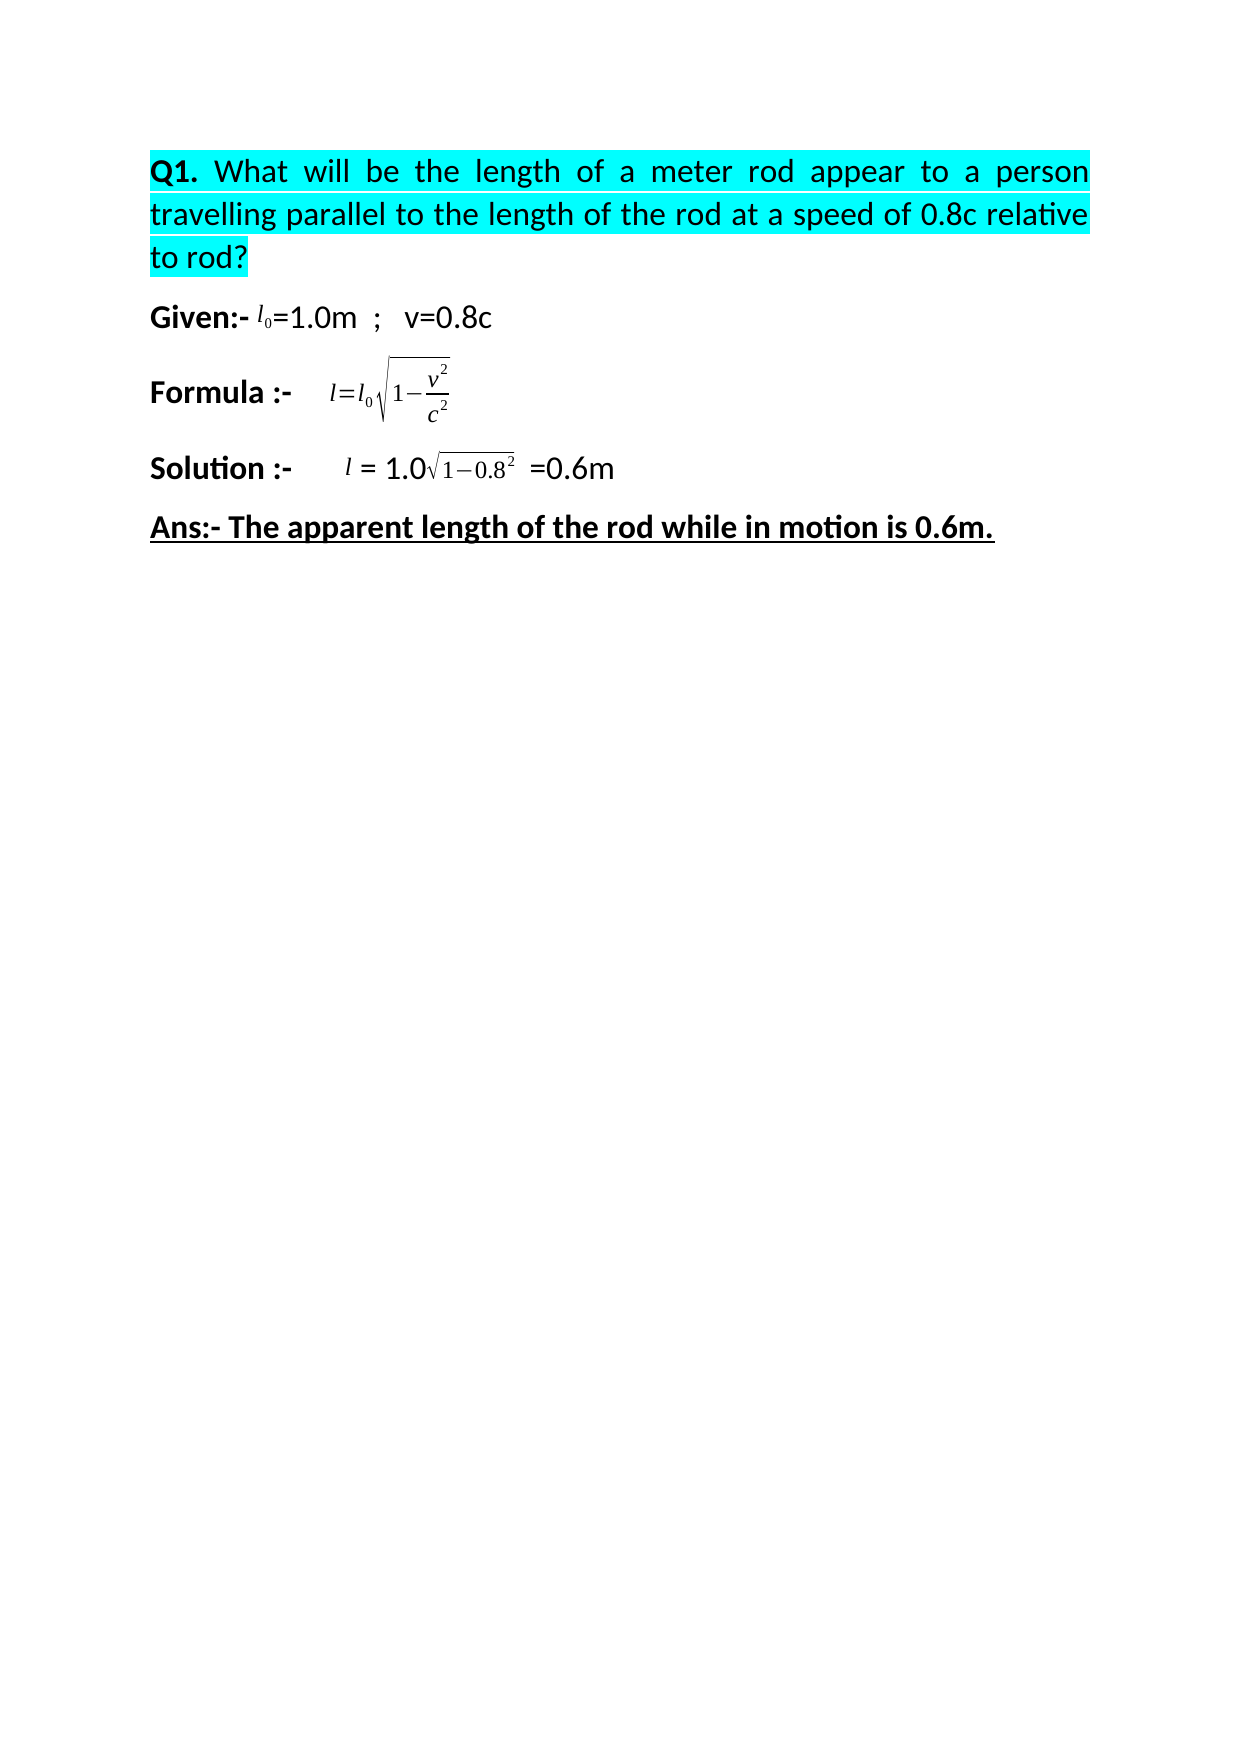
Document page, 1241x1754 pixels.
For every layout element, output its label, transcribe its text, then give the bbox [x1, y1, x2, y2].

text Given:- =1.0m ; v=0.8c [150, 296, 1090, 337]
text Solution :- = 1.0 =0.6m [150, 447, 1090, 487]
text Q1. What will be the length of a meter rod appear to a person travelling parallel to the length of the rod at a speed of 0.8c relative to rod? [150, 234, 1090, 277]
text Ans:- The apparent length of the rod while in motion is 0.6m. [150, 507, 1090, 547]
text Formula :- [150, 356, 1090, 428]
